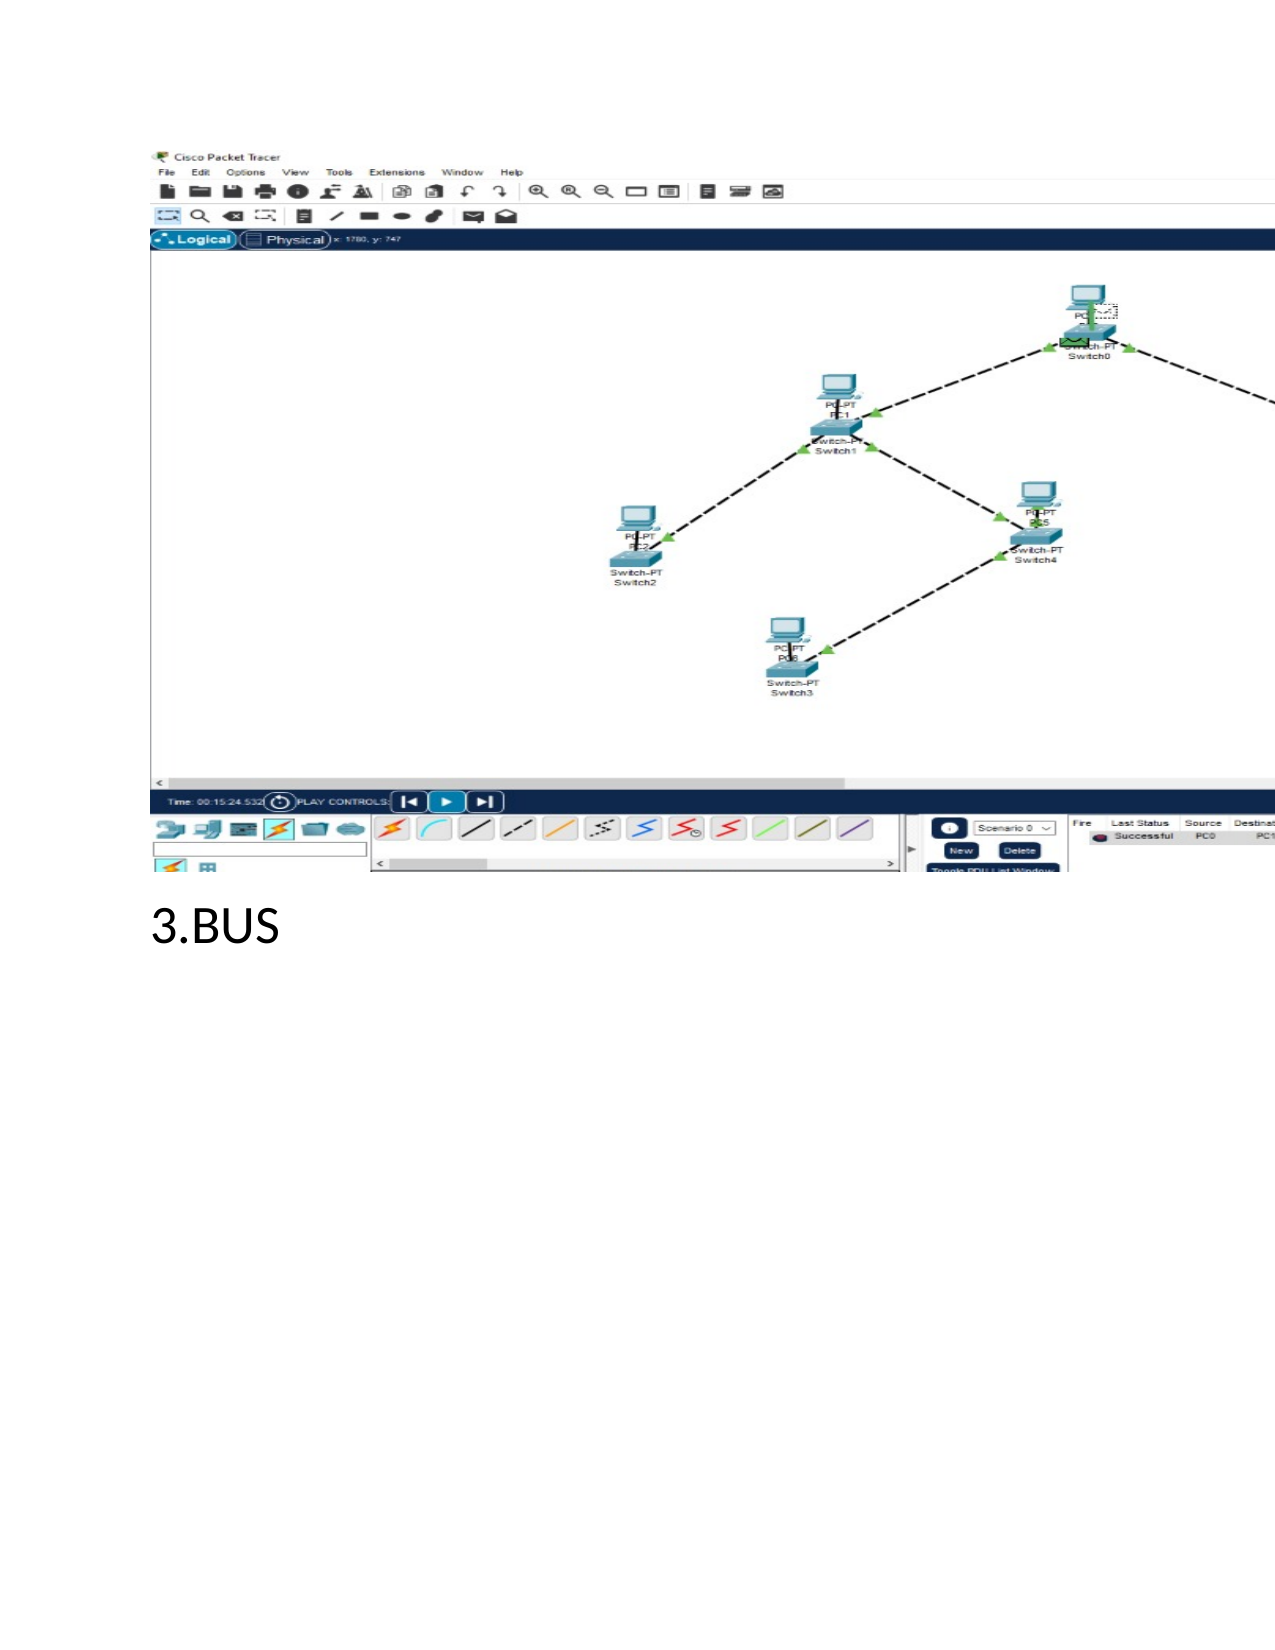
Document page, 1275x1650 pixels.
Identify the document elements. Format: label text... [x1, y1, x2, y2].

picture [150, 150, 1275, 872]
text 3.BUS [150, 891, 1125, 957]
